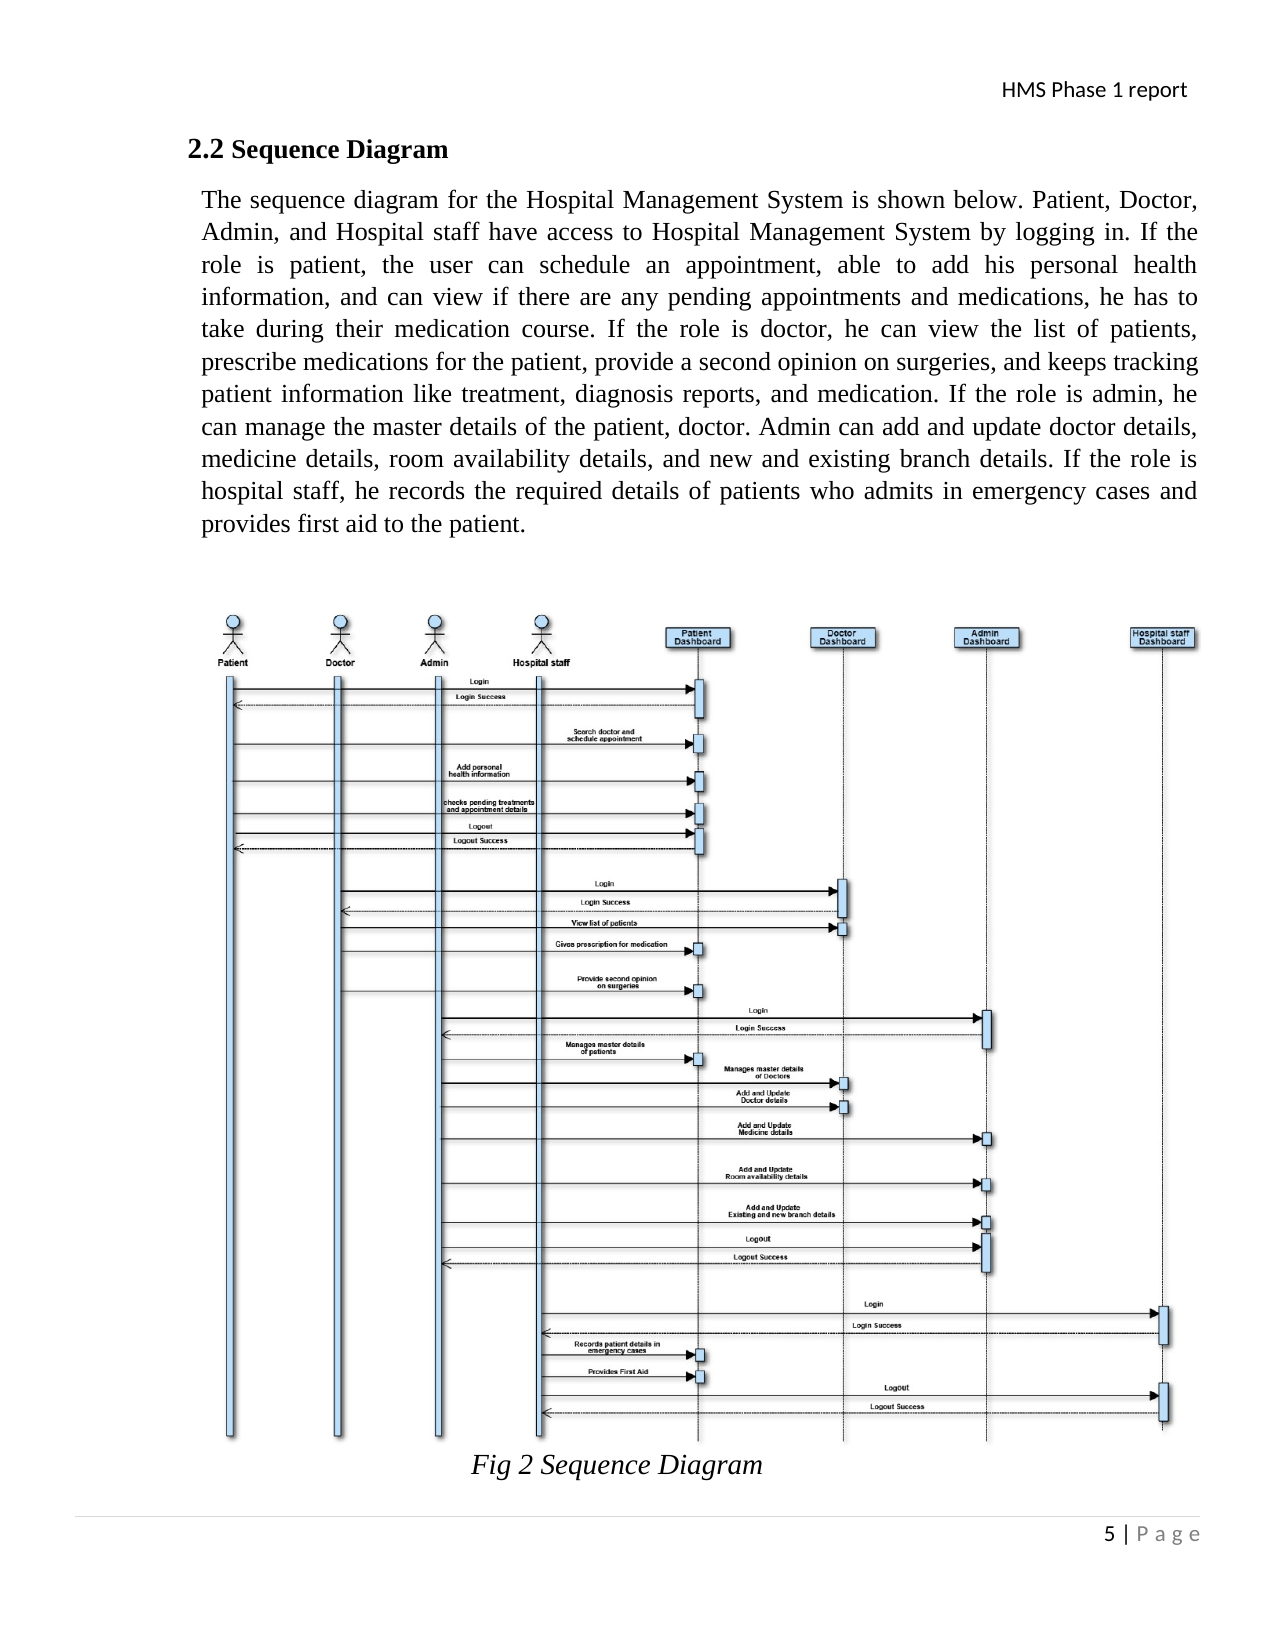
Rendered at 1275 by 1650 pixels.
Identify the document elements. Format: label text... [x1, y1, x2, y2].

list Fig 2 Sequence Diagram [201, 1447, 1200, 1481]
picture [201, 612, 1202, 1446]
list The sequence diagram for the Hospital Management System is shown below. Patient, Doctor, Admin, and Hospital staff have access to Hospital Management System by logging in. If the role is patient, the user can schedule an appointment, able to add his personal health information, and can view if there are any pending appointments and medications, he has to take during their medication course. If the role is doctor, he can view the list of patients, prescribe medications for the patient, provide a second opinion on surgeries, and keeps tracking patient information like treatment, diagnosis reports, and medication. If the role is admin, he can manage the master details of the patient, doctor. Admin can add and update doctor details, medicine details, room availability details, and new and existing branch details. If the role is hospital staff, he records the required details of patients who admits in emergency cases and provides first aid to the patient. [201, 184, 1200, 538]
text 2.2 Sequence Diagram [187, 131, 1200, 164]
